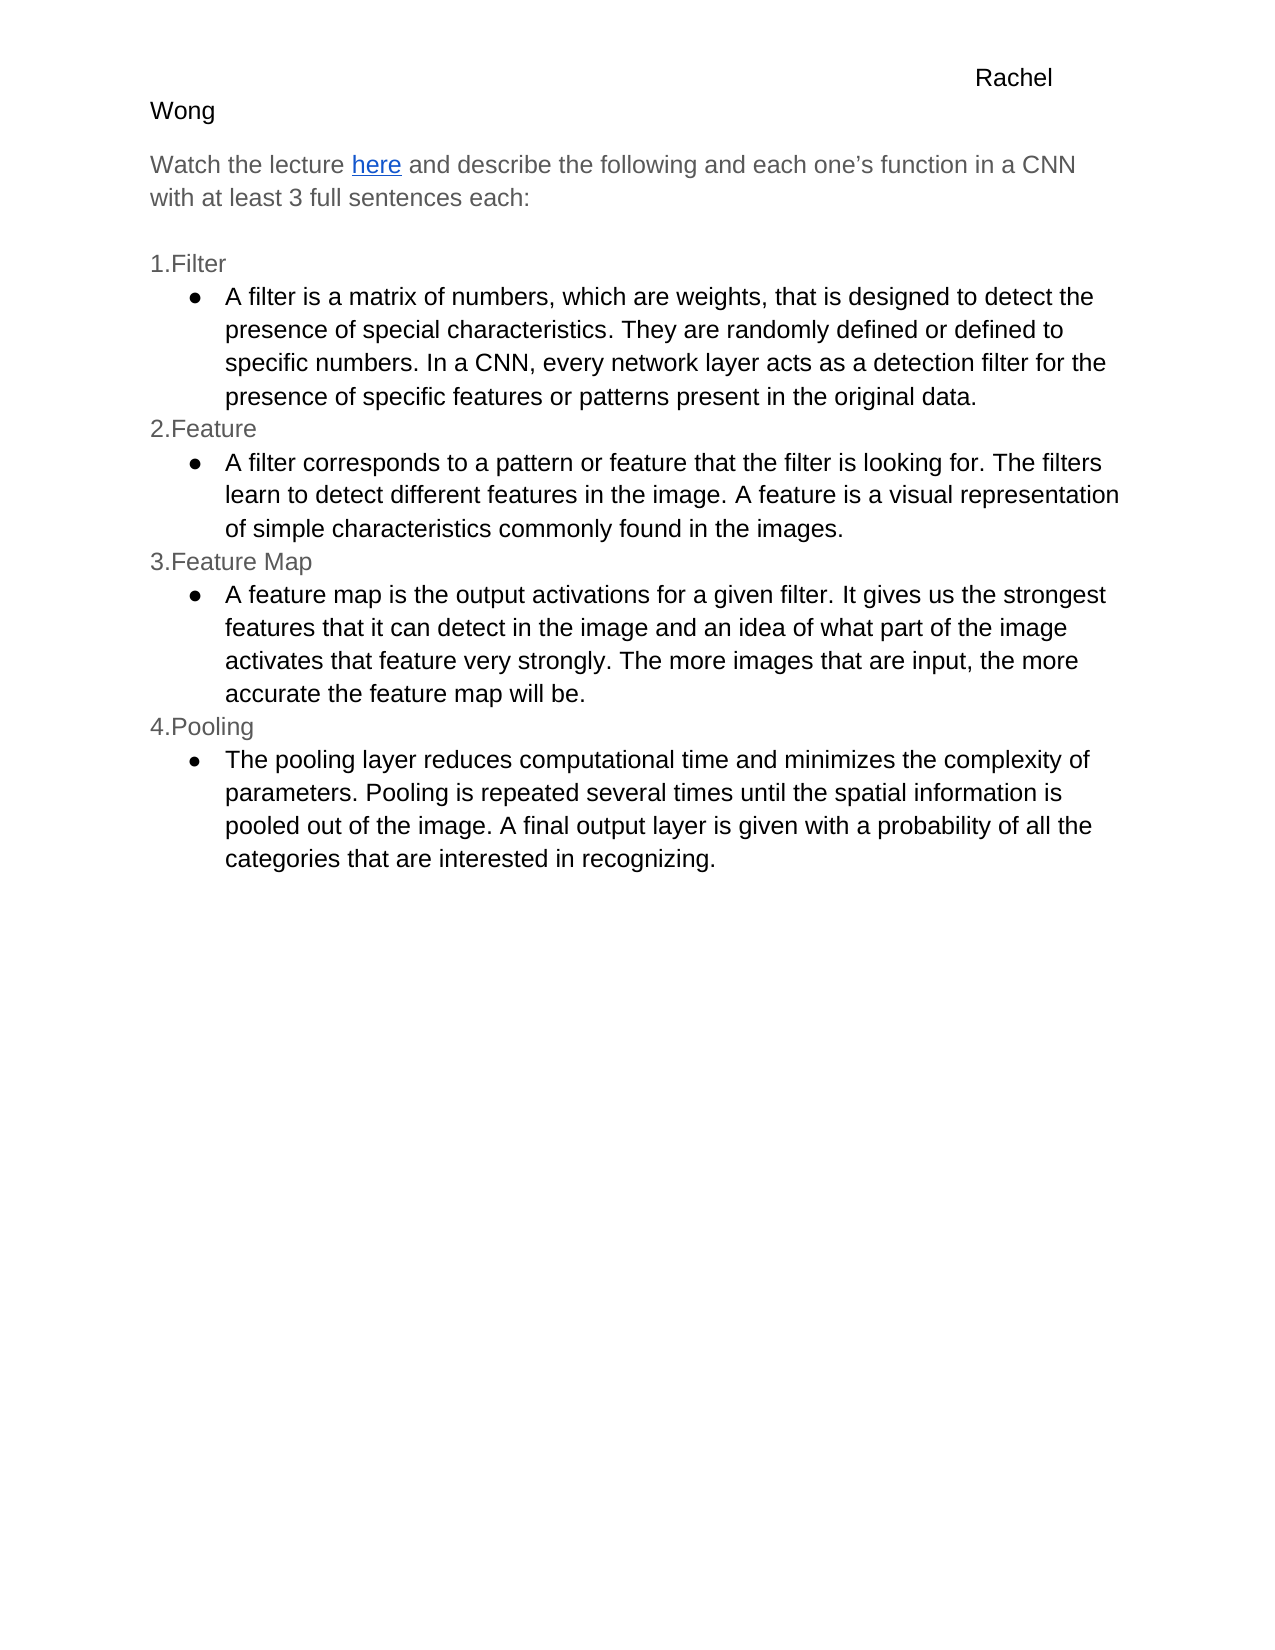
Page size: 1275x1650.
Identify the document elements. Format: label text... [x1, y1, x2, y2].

list The pooling layer reduces computational time and minimizes the complexity of parameters. Pooling is repeated several times until the spatial information is pooled out of the image. A final output layer is given with a probability of all the categories that are interested in recognizing. [187, 745, 1125, 872]
text 3.Feature Map [150, 547, 1125, 575]
text 4.Pooling [150, 712, 1125, 740]
text 1.Filter [150, 249, 1125, 278]
text Watch the lecture here and describe the following and each one’s function in a CNN with at least 3 full sentences each: [150, 150, 1125, 212]
text 2.Feature [150, 414, 1125, 443]
list A feature map is the output activations for a given filter. It gives us the strongest features that it can detect in the image and an idea of what part of the image activates that feature very strongly. The more images that are input, the more accurate the feature map will be. [187, 579, 1125, 707]
list A filter is a matrix of numbers, which are weights, that is designed to detect the presence of special characteristics. They are randomly defined or defined to specific numbers. In a CNN, every network layer acts as a detection filter for the presence of specific features or patterns present in the original data. [187, 282, 1125, 410]
list A filter corresponds to a pattern or feature that the filter is looking for. The filters learn to detect different features in the image. A feature is a visual representation of simple characteristics commonly found in the images. [187, 447, 1125, 542]
